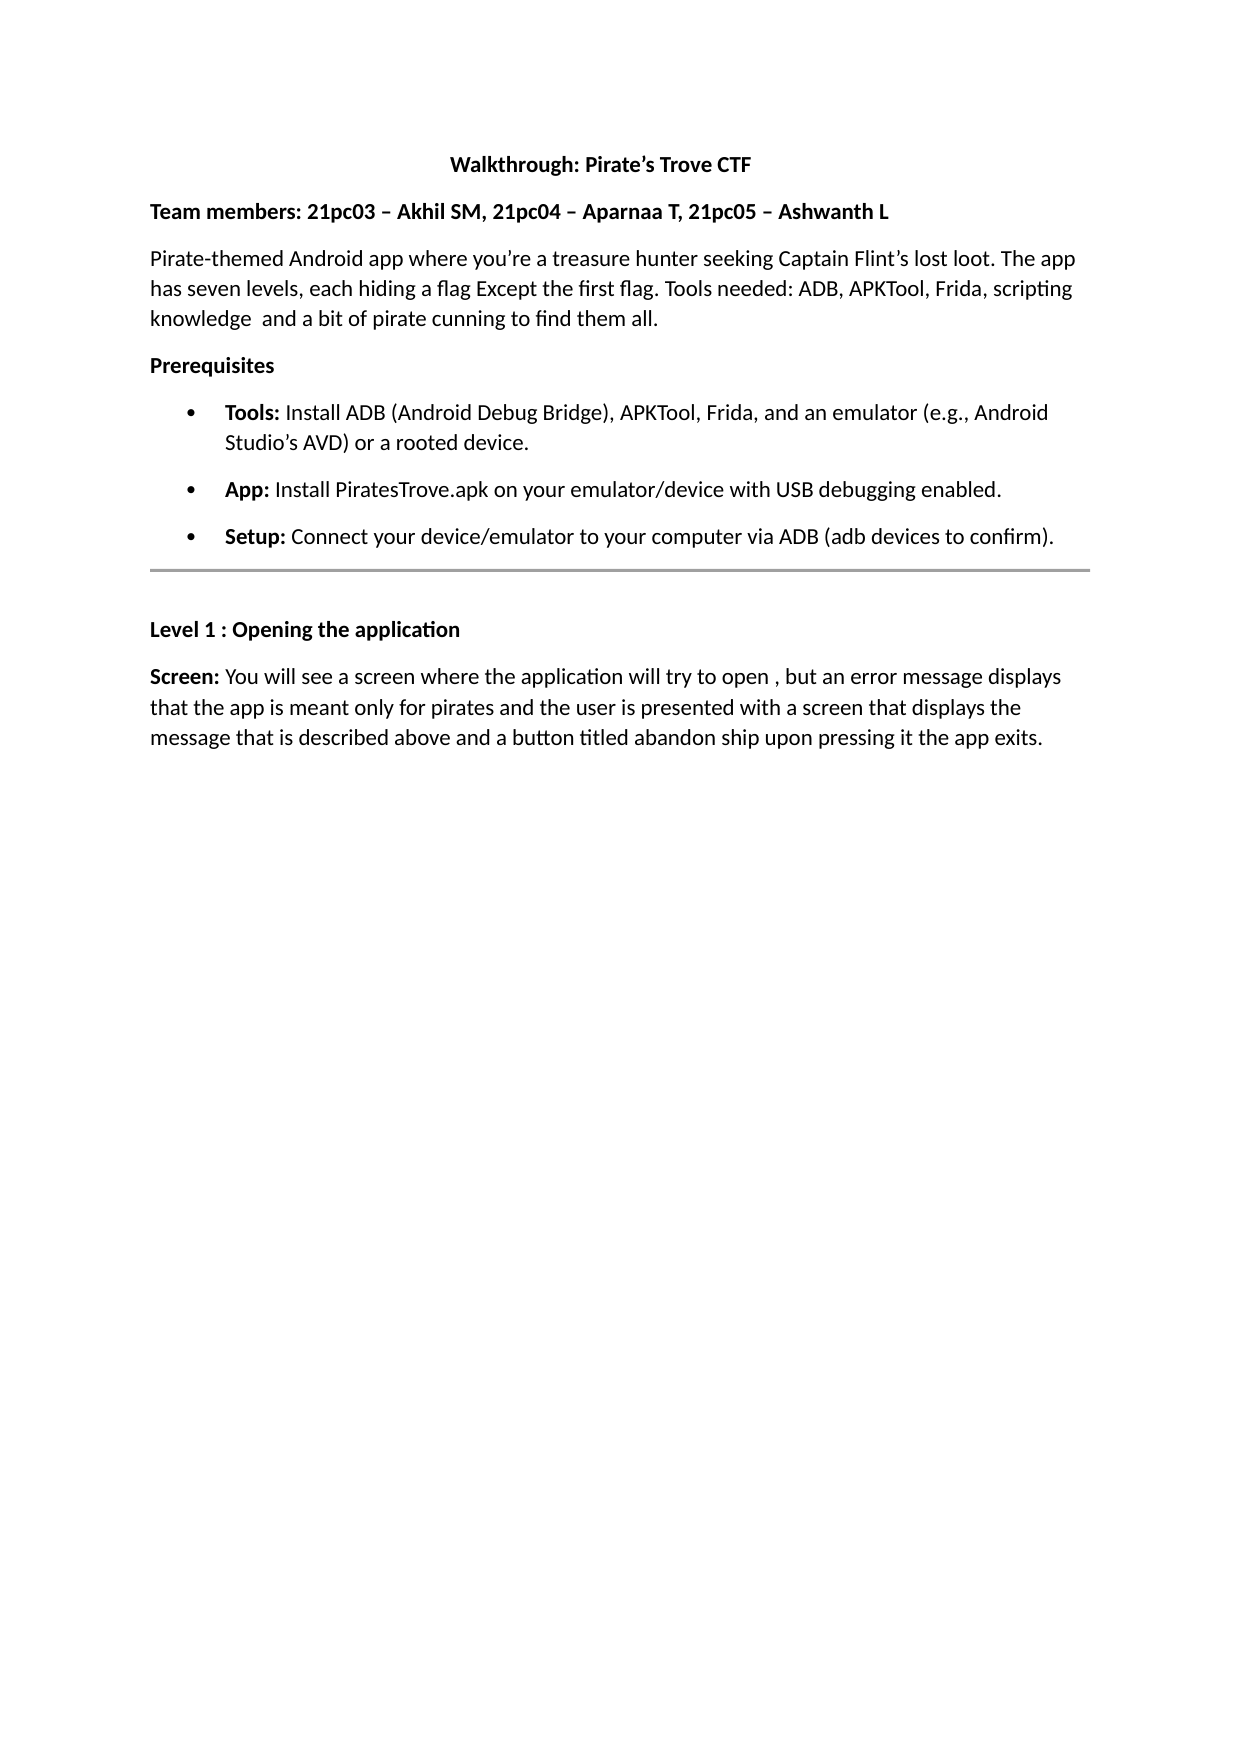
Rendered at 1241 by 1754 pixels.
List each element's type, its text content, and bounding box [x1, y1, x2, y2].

list Tools: Install ADB (Android Debug Bridge), APKTool, Frida, and an emulator (e.g., Android Studio’s AVD) or a rooted device. [187, 398, 1090, 456]
text Walkthrough: Pirate’s Trove CTF [375, 150, 1090, 178]
list App: Install PiratesTrove.apk on your emulator/device with USB debugging enabled. [187, 475, 1090, 503]
text Pirate-themed Android app where you’re a treasure hunter seeking Captain Flint’s lost loot. The app has seven levels, each hiding a flag Except the first flag. Tools needed: ADB, APKTool, Frida, scripting knowledge and a bit of pirate cunning to find them all. [150, 244, 1090, 332]
text Level 1 : Opening the application [150, 616, 1090, 644]
list Setup: Connect your device/emulator to your computer via ADB (adb devices to confirm). [187, 522, 1090, 550]
text Screen: You will see a screen where the application will try to open , but an error message displays that the app is meant only for pirates and the user is presented with a screen that displays the message that is described above and a button titled abandon ship upon pressing it the app exits. [150, 662, 1090, 751]
text Team members: 21pc03 – Akhil SM, 21pc04 – Aparnaa T, 21pc05 – Ashwanth L [150, 197, 1090, 225]
text Prerequisites [150, 351, 1090, 379]
